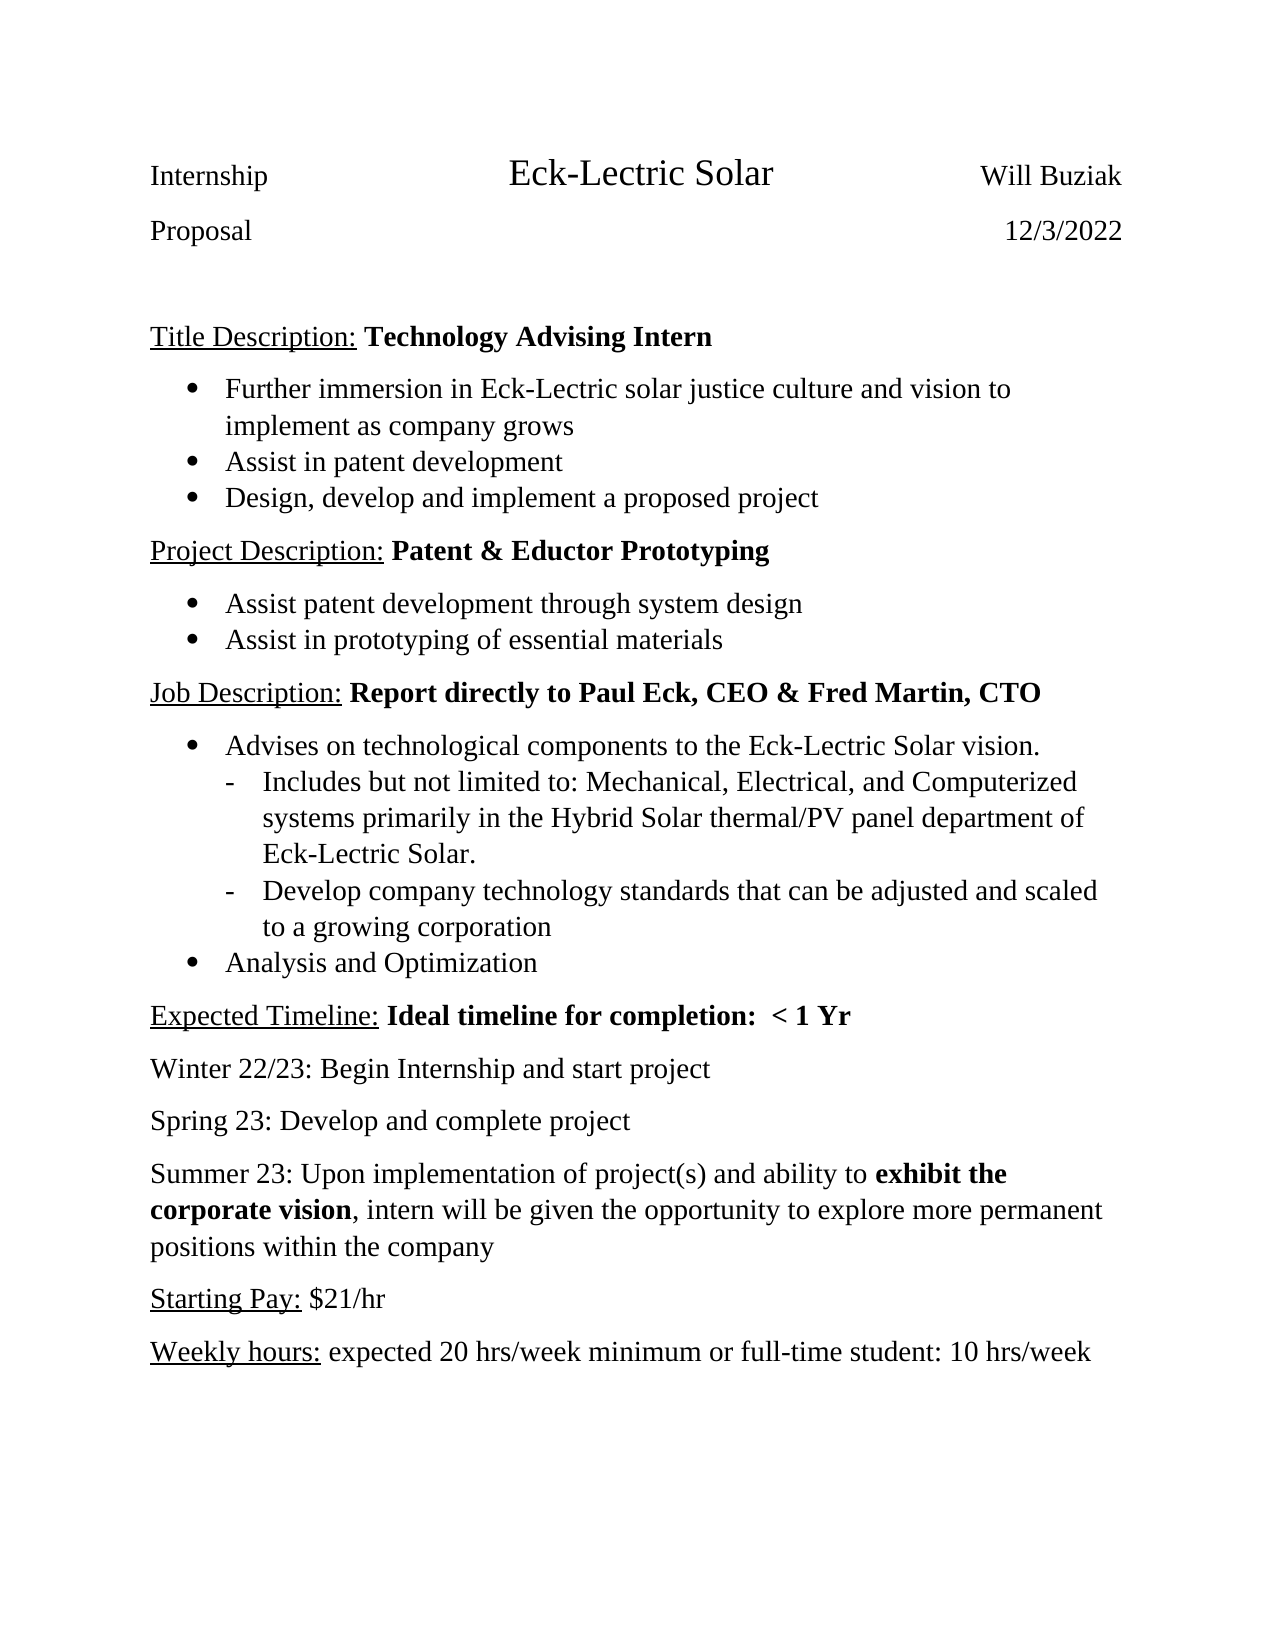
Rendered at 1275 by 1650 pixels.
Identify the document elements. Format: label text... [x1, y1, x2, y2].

text Weekly hours: expected 20 hrs/week minimum or full-time student: 10 hrs/week [150, 1334, 1125, 1368]
text Job Description: Report directly to Paul Eck, CEO & Fred Martin, CTO [150, 675, 1125, 709]
text Expected Timeline: Ideal timeline for completion: < 1 Yr [150, 998, 1125, 1031]
list Further immersion in Eck-Lectric solar justice culture and vision to implement as company grows [187, 372, 1125, 441]
list Analysis and Optimization [187, 945, 1125, 979]
text Starting Pay: $21/hr [150, 1281, 1125, 1315]
list Develop company technology standards that can be adjusted and scaled to a growing corporation [225, 873, 1125, 942]
text Summer 23: Upon implementation of project(s) and ability to exhibit the corporate vision, intern will be given the opportunity to explore more permanent positions within the company [150, 1156, 1125, 1262]
list Assist in prototyping of essential materials [187, 622, 1125, 656]
list Assist patent development through system design [187, 586, 1125, 620]
text Winter 22/23: Begin Internship and start project [150, 1051, 1125, 1084]
text Spring 23: Develop and complete project [150, 1103, 1125, 1137]
list Includes but not limited to: Mechanical, Electrical, and Computerized systems primarily in the Hybrid Solar thermal/PV panel department of Eck-Lectric Solar. [225, 764, 1125, 870]
list Assist in patent development [187, 444, 1125, 478]
text Proposal 12/3/2022 [150, 213, 1125, 247]
text Title Description: Technology Advising Intern [150, 319, 1125, 352]
list Advises on technological components to the Eck-Lectric Solar vision. [187, 728, 1125, 762]
text Internship Eck-Lectric Solar Will Buziak [150, 150, 1125, 193]
list Design, develop and implement a proposed project [187, 480, 1125, 514]
text Project Description: Patent & Eductor Prototyping [150, 533, 1125, 567]
